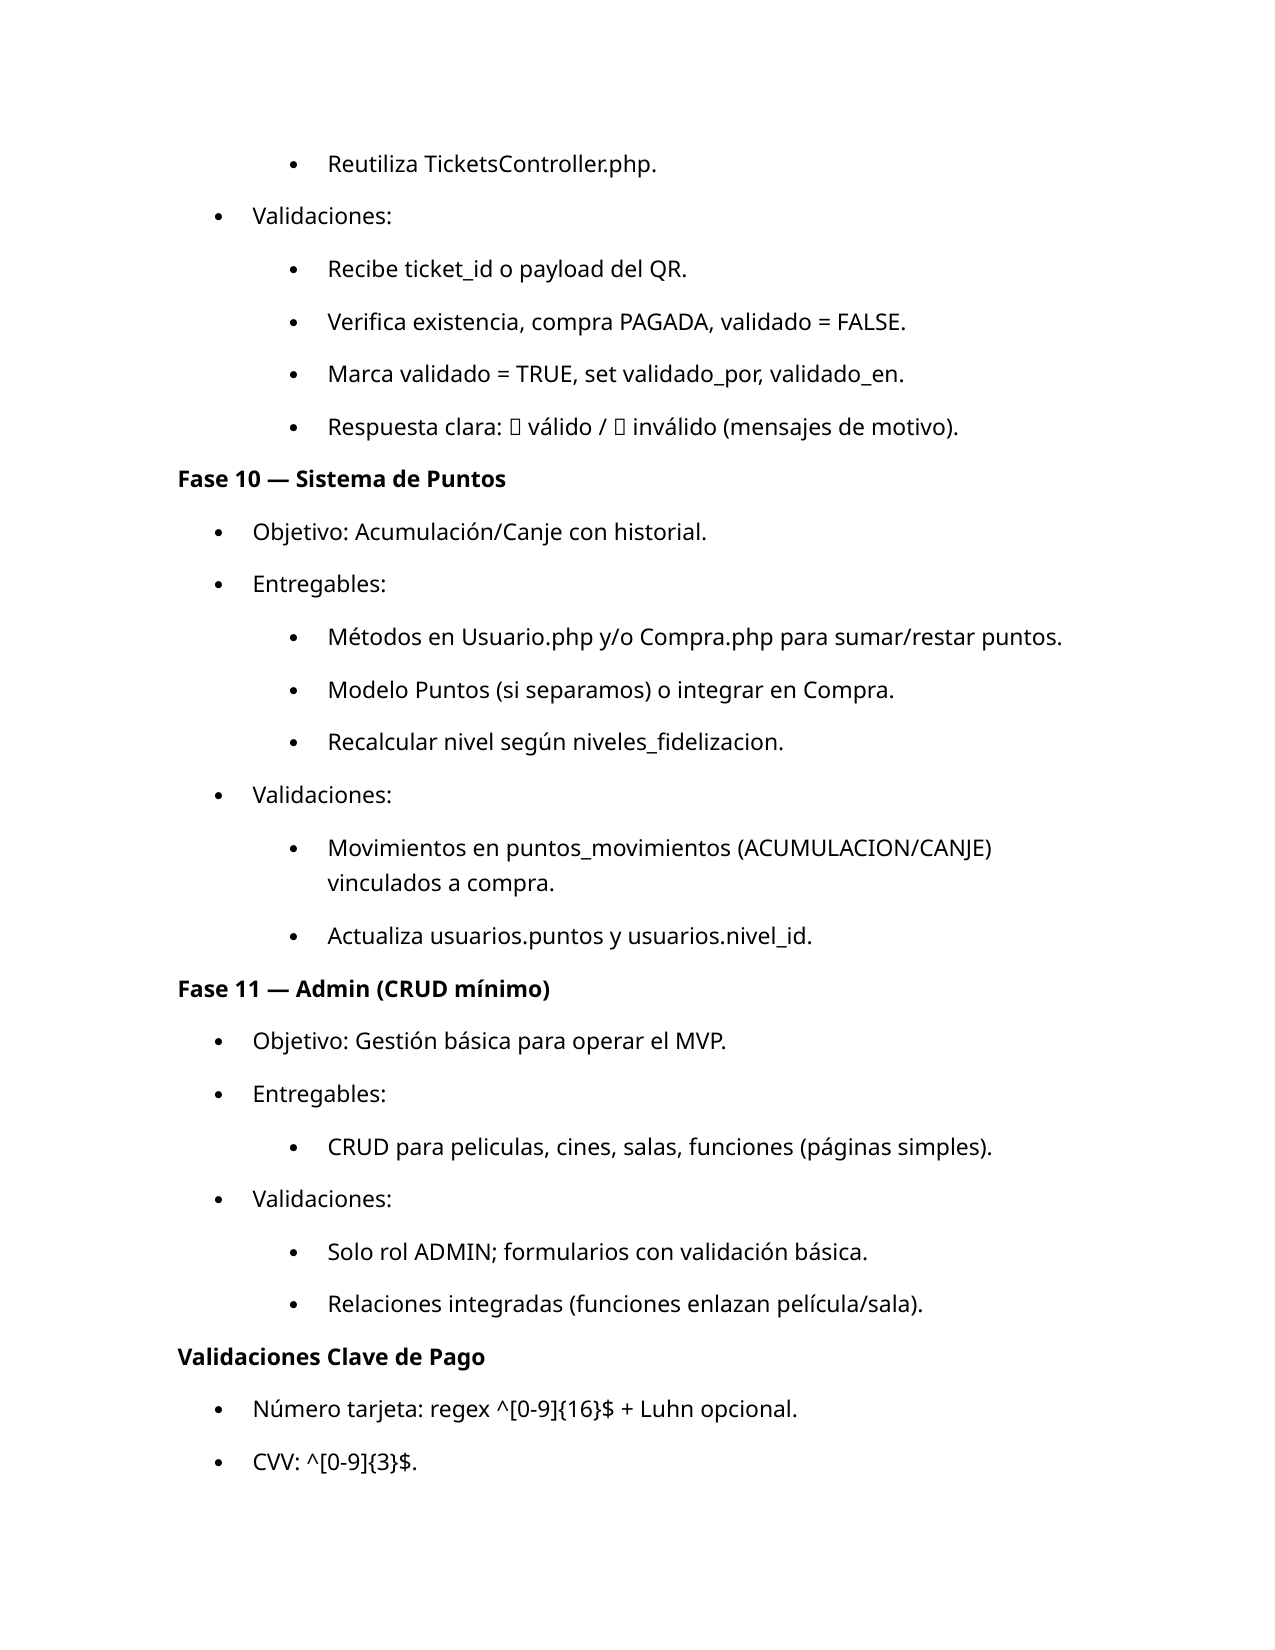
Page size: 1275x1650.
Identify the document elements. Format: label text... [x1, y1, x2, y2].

text Validaciones Clave de Pago [177, 1341, 1098, 1372]
list Respuesta clara: ✅ válido / ❌ inválido (mensajes de motivo). [290, 411, 1098, 442]
list Verifica existencia, compra PAGADA, validado = FALSE. [290, 305, 1098, 337]
list Validaciones: [215, 200, 1098, 231]
list Movimientos en puntos_movimientos (ACUMULACION/CANJE) vinculados a compra. [290, 831, 1098, 899]
list CRUD para peliculas, cines, salas, funciones (páginas simples). [290, 1130, 1098, 1162]
list CVV: ^[0-9]{3}$. [215, 1446, 1098, 1477]
list Entregables: [215, 568, 1098, 600]
list Solo rol ADMIN; formularios con validación básica. [290, 1236, 1098, 1267]
list Objetivo: Gestión básica para operar el MVP. [215, 1025, 1098, 1056]
list Modelo Puntos (si separamos) o integrar en Compra. [290, 674, 1098, 705]
list Relaciones integradas (funciones enlazan película/sala). [290, 1288, 1098, 1319]
list Entregables: [215, 1078, 1098, 1109]
list Reutiliza TicketsController.php. [290, 148, 1098, 179]
list Validaciones: [215, 779, 1098, 810]
list Métodos en Usuario.php y/o Compra.php para sumar/restar puntos. [290, 621, 1098, 652]
text Fase 11 — Admin (CRUD mínimo) [177, 973, 1098, 1004]
list Recibe ticket_id o payload del QR. [290, 253, 1098, 284]
list Recalcular nivel según niveles_fidelizacion. [290, 726, 1098, 757]
list Validaciones: [215, 1183, 1098, 1214]
list Marca validado = TRUE, set validado_por, validado_en. [290, 358, 1098, 389]
text Fase 10 — Sistema de Puntos [177, 463, 1098, 494]
list Actualiza usuarios.puntos y usuarios.nivel_id. [290, 920, 1098, 951]
list Número tarjeta: regex ^[0-9]{16}$ + Luhn opcional. [215, 1393, 1098, 1425]
list Objetivo: Acumulación/Canje con historial. [215, 516, 1098, 547]
